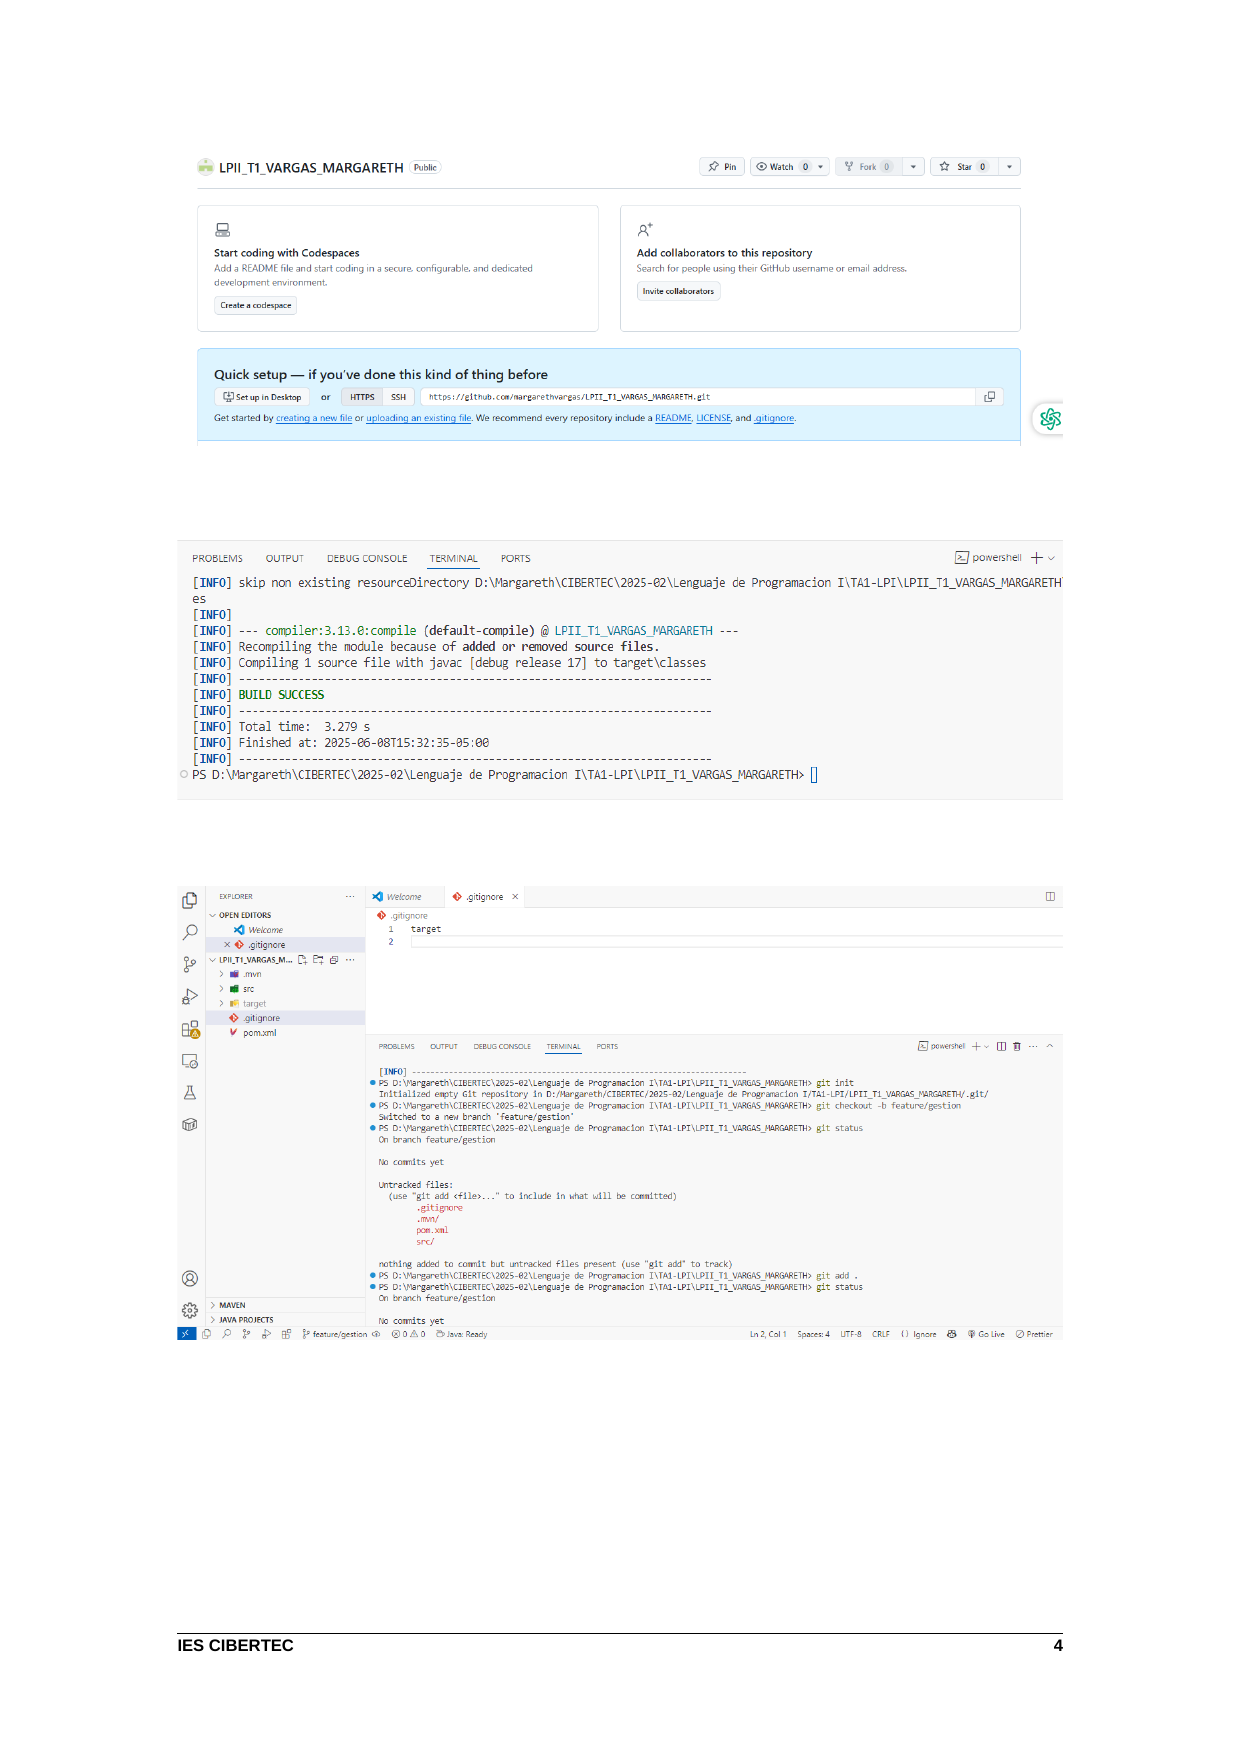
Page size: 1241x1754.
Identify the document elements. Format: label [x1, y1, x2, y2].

picture [177, 935, 1063, 1196]
picture [177, 147, 1063, 512]
picture [177, 543, 1063, 842]
